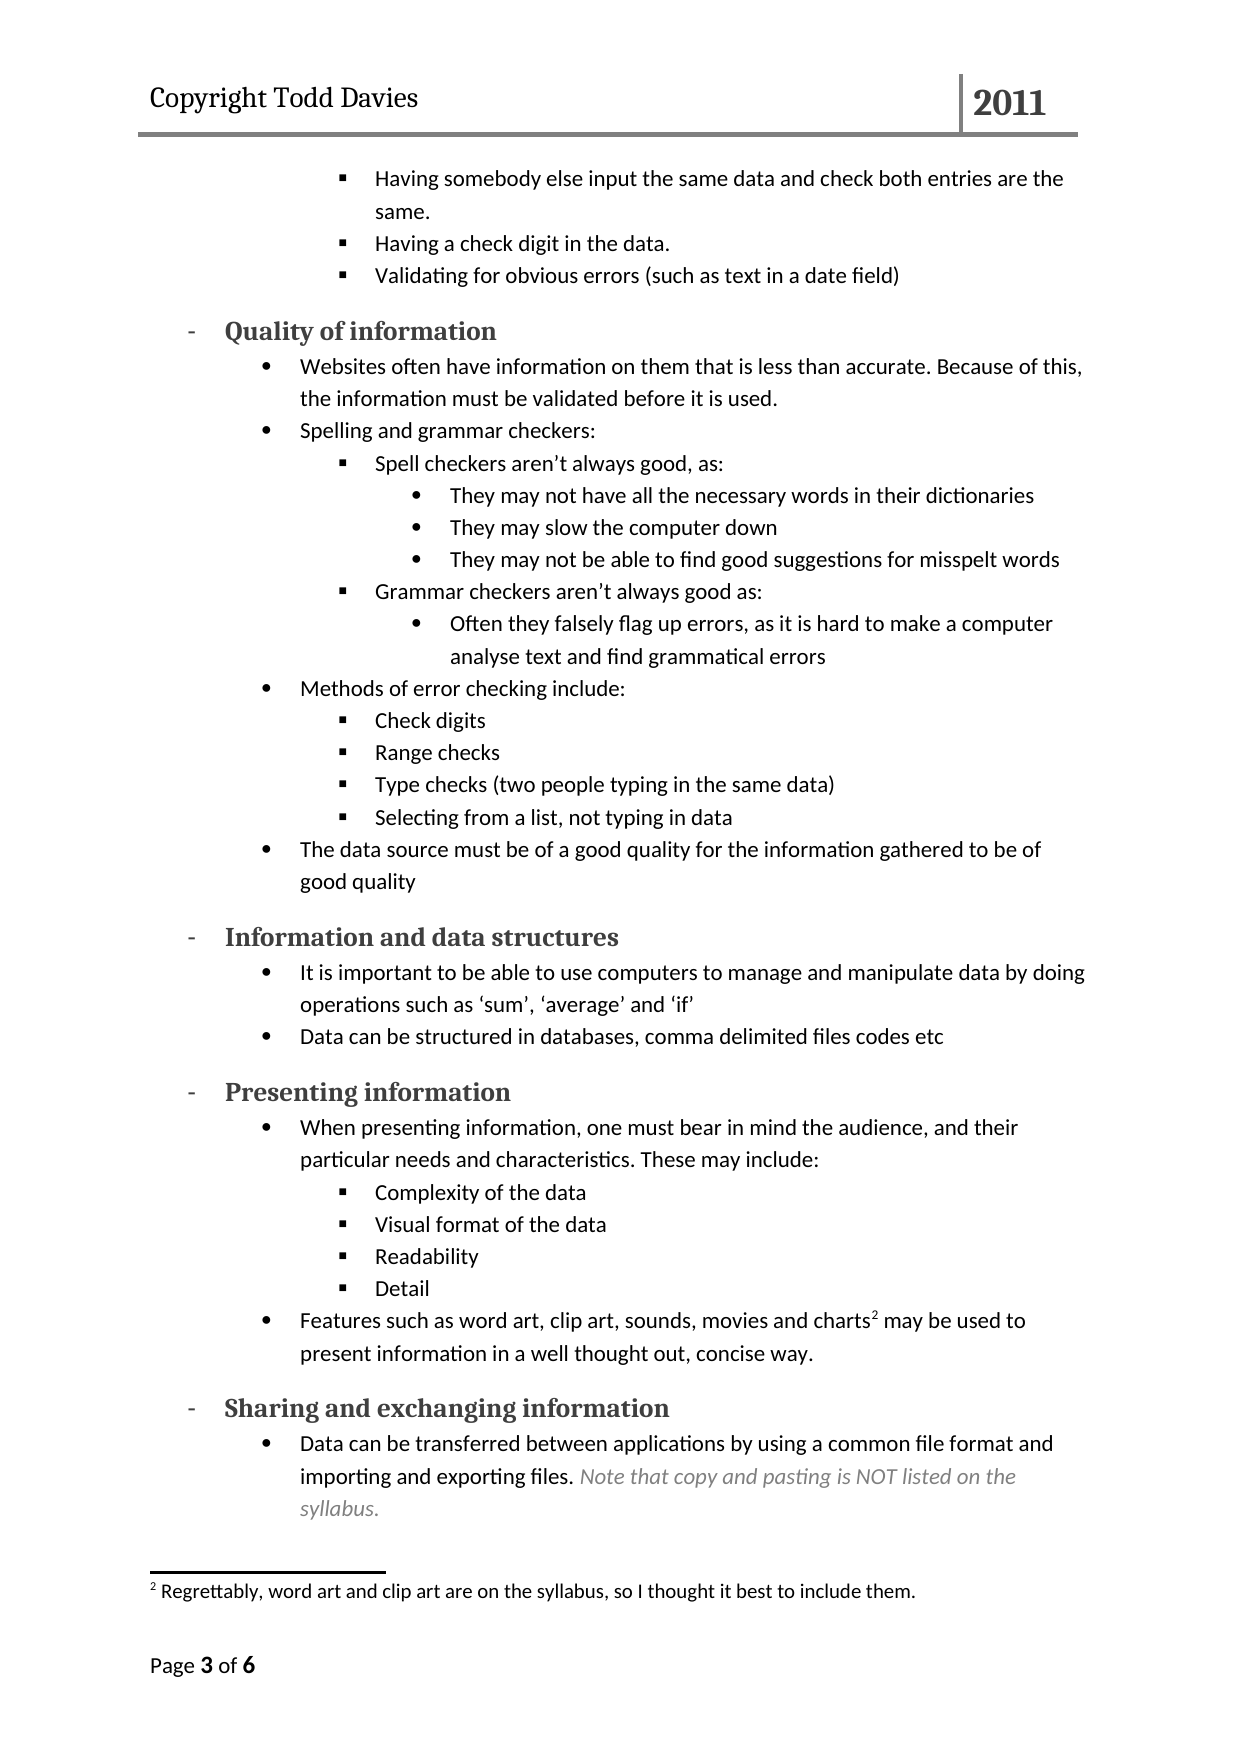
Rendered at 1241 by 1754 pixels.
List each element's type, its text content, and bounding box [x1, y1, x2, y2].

list Having somebody else input the same data and check both entries are the same. [337, 164, 1090, 225]
list Validating for obvious errors (such as text in a date field) [337, 261, 1090, 289]
list Data can be structured in databases, comma delimited files codes etc [262, 1022, 1090, 1050]
list Range checks [337, 738, 1090, 766]
subtitle Sharing and exchanging information [187, 1392, 1090, 1425]
list Visual format of the data [337, 1210, 1090, 1238]
list When presenting information, one must bear in mind the audience, and their particular needs and characteristics. These may include: [262, 1113, 1090, 1173]
list Type checks (two people typing in the same data) [337, 771, 1090, 798]
list Websites often have information on them that is less than accurate. Because of this, the information must be validated before it is used. [262, 352, 1090, 412]
list Complexity of the data [337, 1178, 1090, 1206]
list They may not have all the necessary words in their dictionaries [412, 481, 1090, 509]
list Spelling and grammar checkers: [262, 416, 1090, 444]
subtitle Presenting information [187, 1075, 1090, 1108]
list Methods of error checking include: [262, 674, 1090, 702]
list Readability [337, 1242, 1090, 1270]
list It is important to be able to use computers to manage and manipulate data by doing operations such as ‘sum’, ‘average’ and ‘if’ [262, 958, 1090, 1018]
list Check digits [337, 706, 1090, 734]
list They may slow the computer down [412, 513, 1090, 541]
list Often they falsely flag up errors, as it is hard to make a computer analyse text and find grammatical errors [412, 609, 1090, 670]
list Having a check digit in the data. [337, 229, 1090, 257]
list Spell checkers aren’t always good, as: [337, 449, 1090, 477]
list Grammar checkers aren’t always good as: [337, 577, 1090, 605]
list They may not be able to find good suggestions for misspelt words [412, 545, 1090, 573]
subtitle Quality of information [187, 314, 1090, 347]
subtitle Information and data structures [187, 920, 1090, 953]
list Data can be transferred between applications by using a common file format and importing and exporting files. Note that copy and pasting is NOT listed on the syllabus. [262, 1429, 1090, 1522]
list Detail [337, 1274, 1090, 1302]
list Selecting from a list, not typing in data [337, 803, 1090, 831]
list Features such as word art, clip art, sounds, movies and charts may be used to present information in a well thought out, concise way. [262, 1306, 1090, 1367]
list The data source must be of a good quality for the information gathered to be of good quality [262, 835, 1090, 895]
